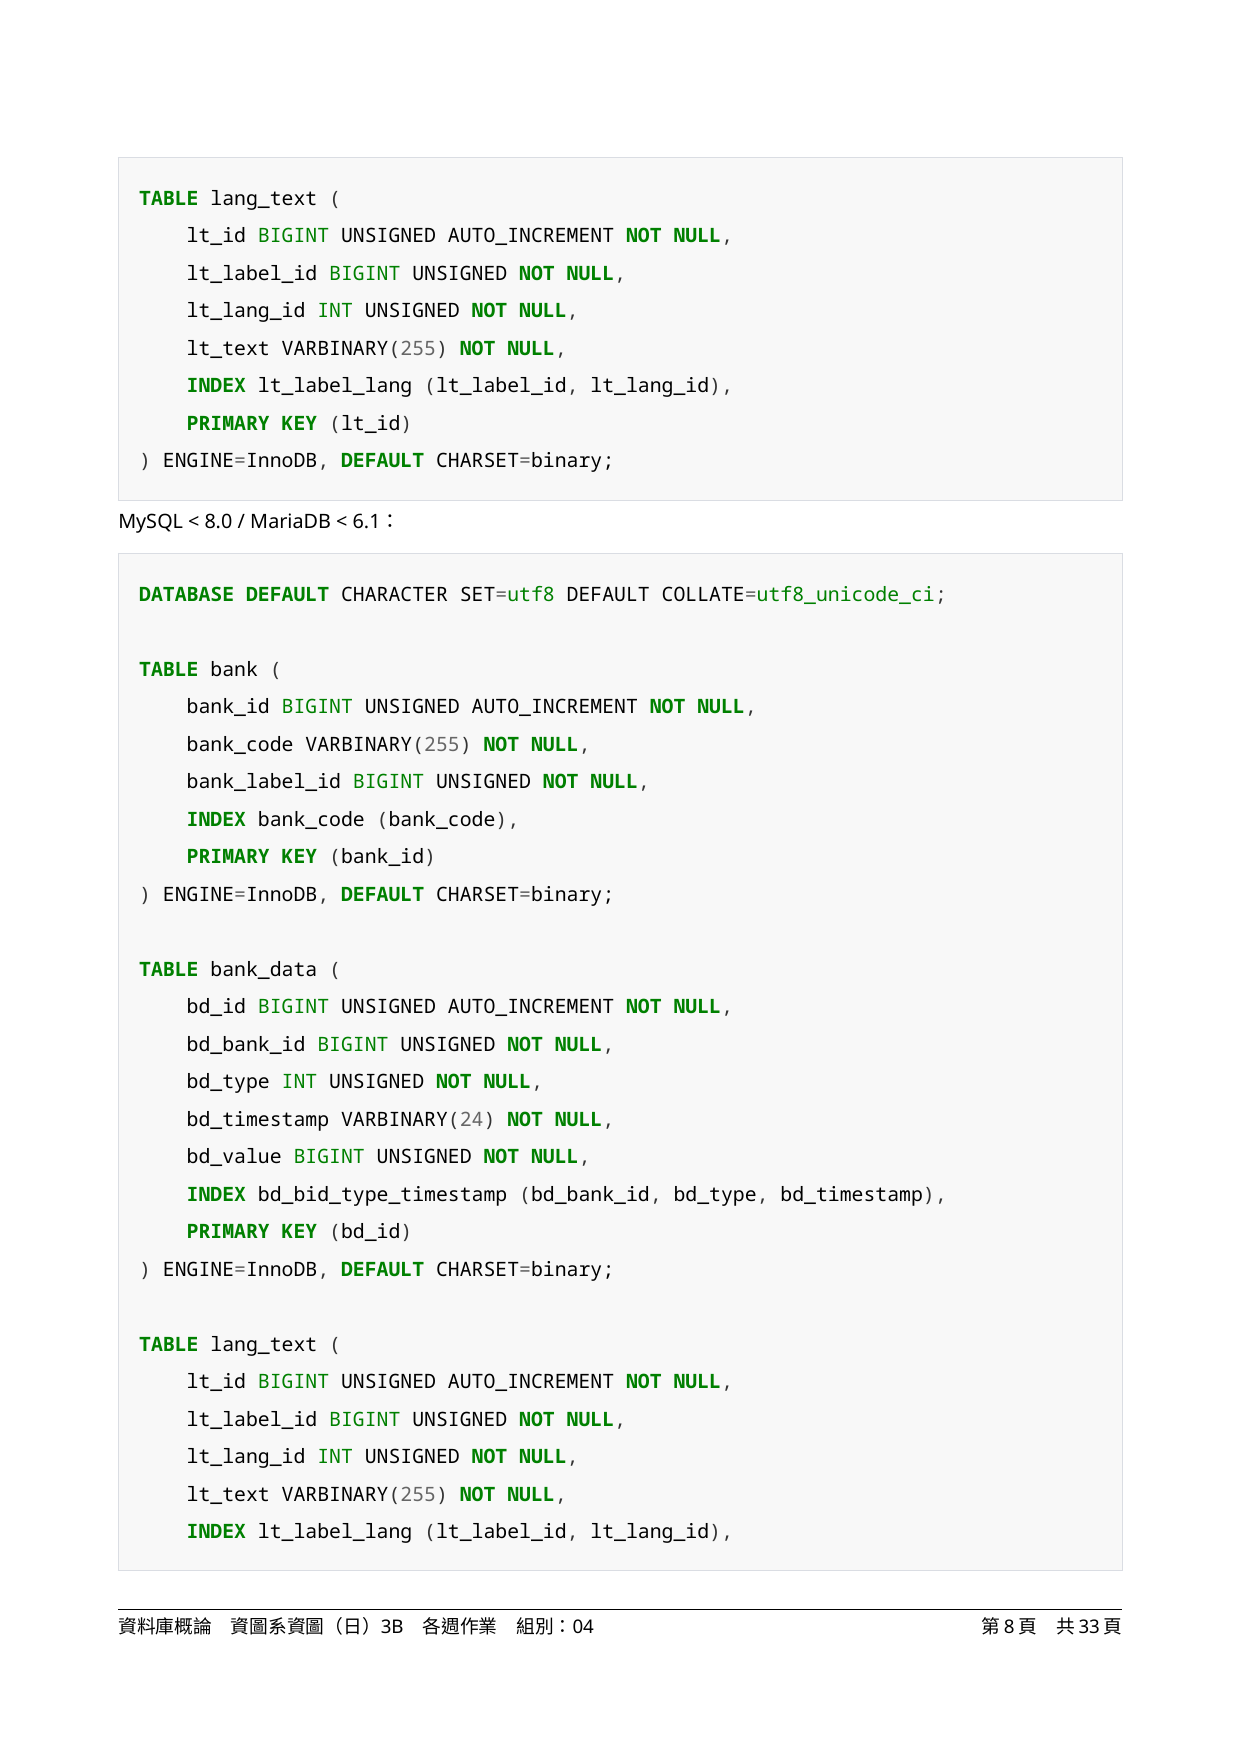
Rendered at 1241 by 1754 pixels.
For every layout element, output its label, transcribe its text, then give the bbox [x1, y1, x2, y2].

text MySQL < 8.0 / MariaDB < 6.1： [118, 501, 1122, 538]
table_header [119, 554, 1122, 1570]
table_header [119, 158, 1122, 500]
